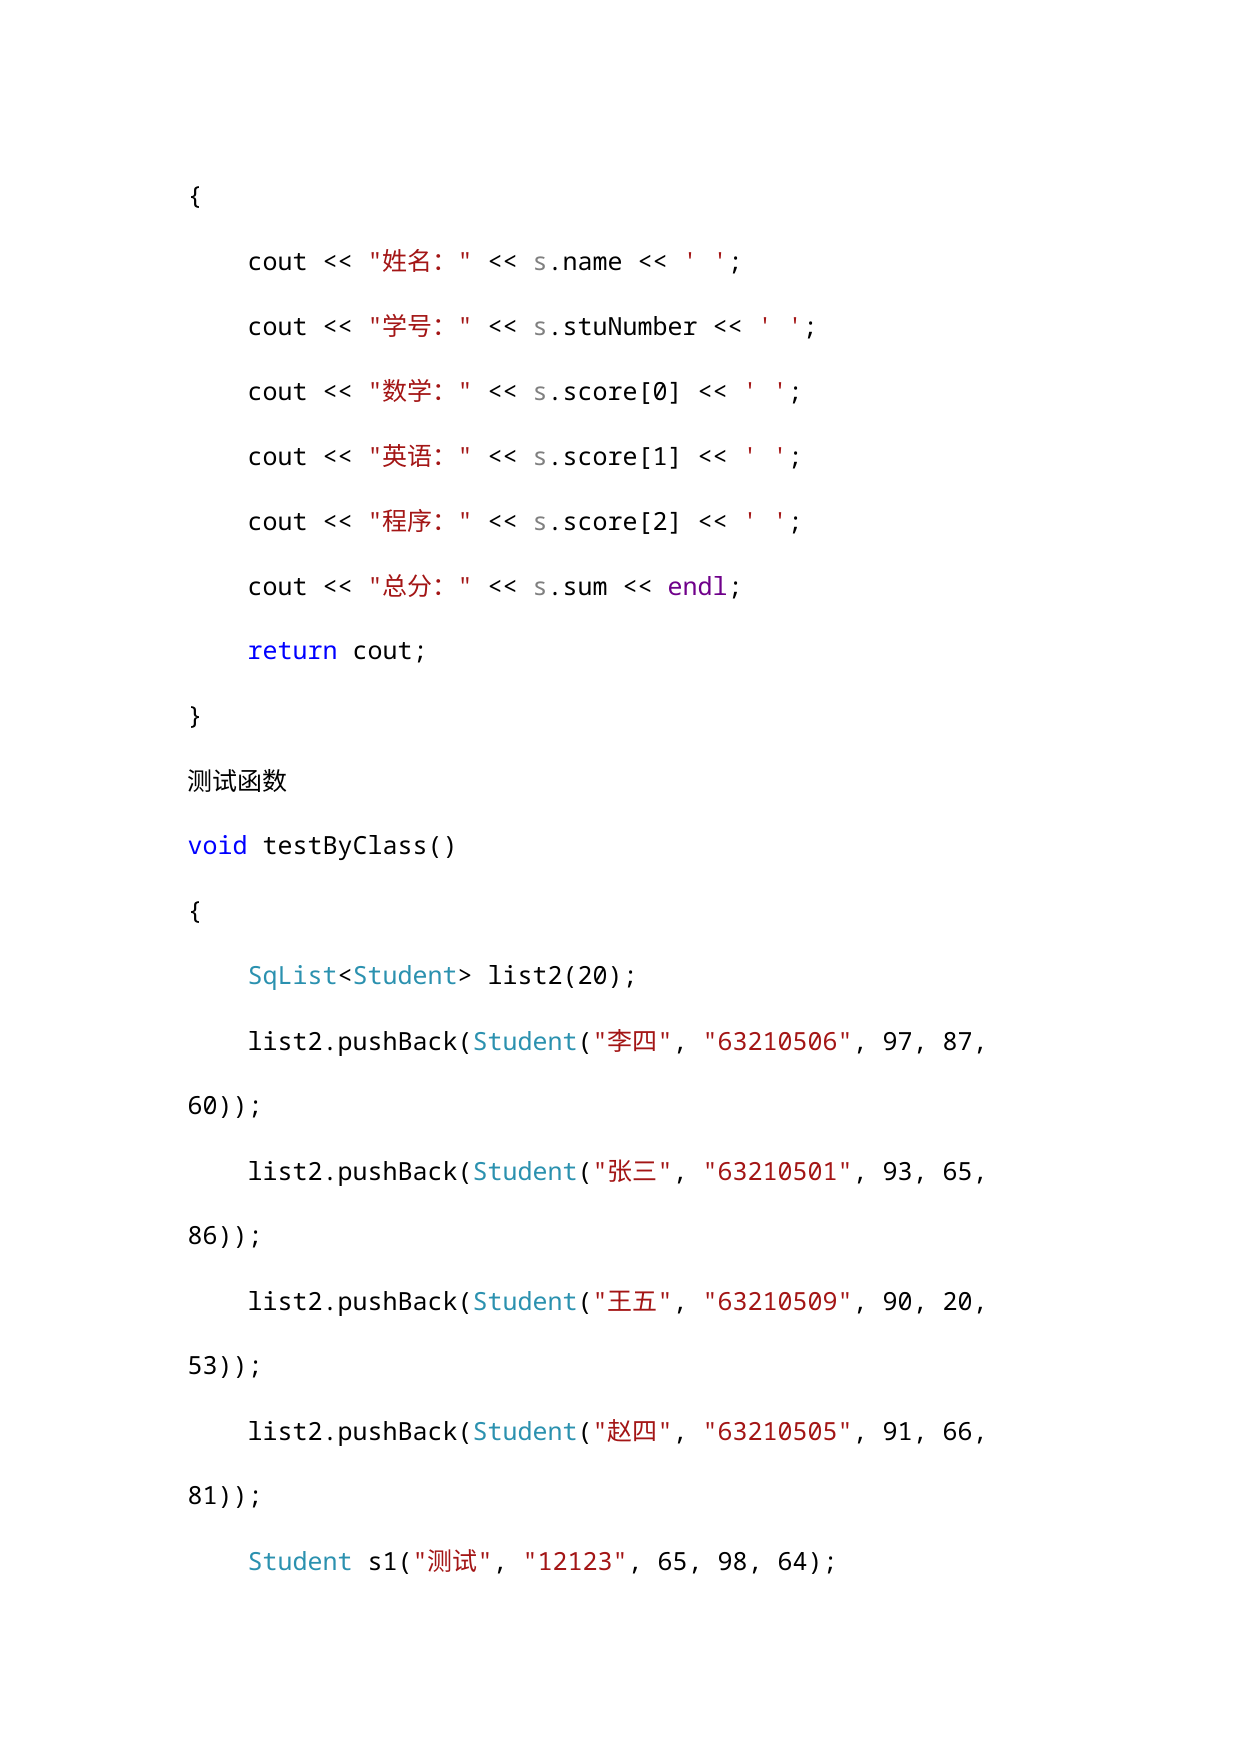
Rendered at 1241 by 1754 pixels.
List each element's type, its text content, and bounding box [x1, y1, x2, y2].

text cout << "数学：" << s.score[0] << ' '; [187, 357, 1053, 422]
text SqList<Student> list2(20); [187, 942, 1053, 1007]
text void testByClass() [187, 812, 1053, 877]
text 测试函数 [187, 747, 1053, 812]
text list2.pushBack(Student("赵四", "63210505", 91, 66, 81)); [187, 1397, 1053, 1527]
text { [187, 162, 1053, 227]
text return cout; [187, 617, 1053, 682]
text cout << "英语：" << s.score[1] << ' '; [187, 422, 1053, 487]
text cout << "学号：" << s.stuNumber << ' '; [187, 292, 1053, 357]
text { [187, 877, 1053, 942]
text cout << "姓名：" << s.name << ' '; [187, 227, 1053, 292]
text list2.pushBack(Student("王五", "63210509", 90, 20, 53)); [187, 1267, 1053, 1397]
text Student s1("测试", "12123", 65, 98, 64); [187, 1527, 1053, 1592]
text cout << "总分：" << s.sum << endl; [187, 552, 1053, 617]
text cout << "程序：" << s.score[2] << ' '; [187, 487, 1053, 552]
text list2.pushBack(Student("李四", "63210506", 97, 87, 60)); [187, 1007, 1053, 1137]
text } [187, 682, 1053, 747]
text list2.pushBack(Student("张三", "63210501", 93, 65, 86)); [187, 1137, 1053, 1267]
